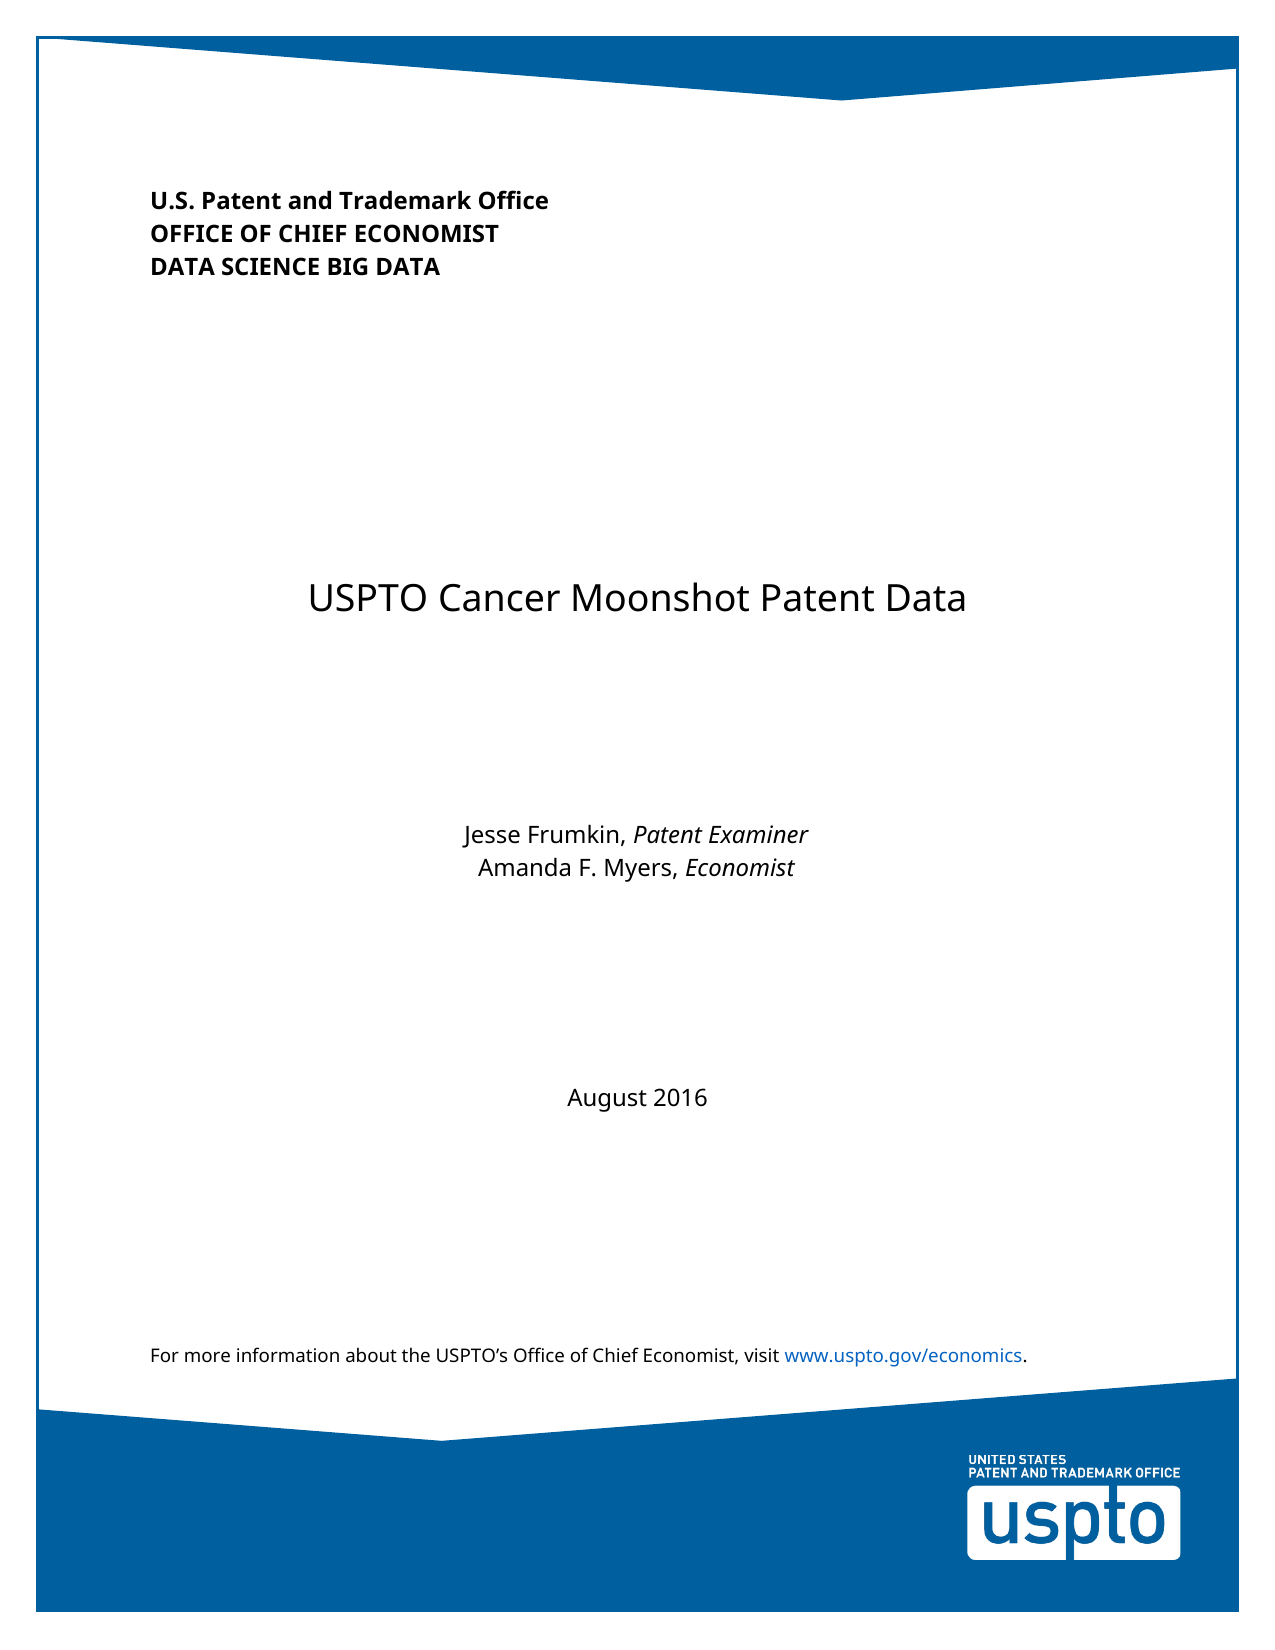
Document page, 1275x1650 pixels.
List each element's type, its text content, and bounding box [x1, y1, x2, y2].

text Data Science Big Data [150, 249, 1125, 282]
text Amanda F. Myers, Economist [150, 851, 1125, 883]
text USPTO Cancer Moonshot Patent Data [150, 571, 1125, 622]
text For more information about the USPTO’s Office of Chief Economist, visit www.uspto.gov/economics. [150, 1343, 1125, 1368]
picture [967, 1455, 1181, 1560]
text Jesse Frumkin, Patent Examiner [150, 818, 1125, 851]
text August 2016 [150, 1080, 1125, 1113]
text OFFICE OF CHIEF ECONOMIST [150, 217, 1125, 249]
text U.S. Patent and Trademark Office [150, 184, 1125, 217]
